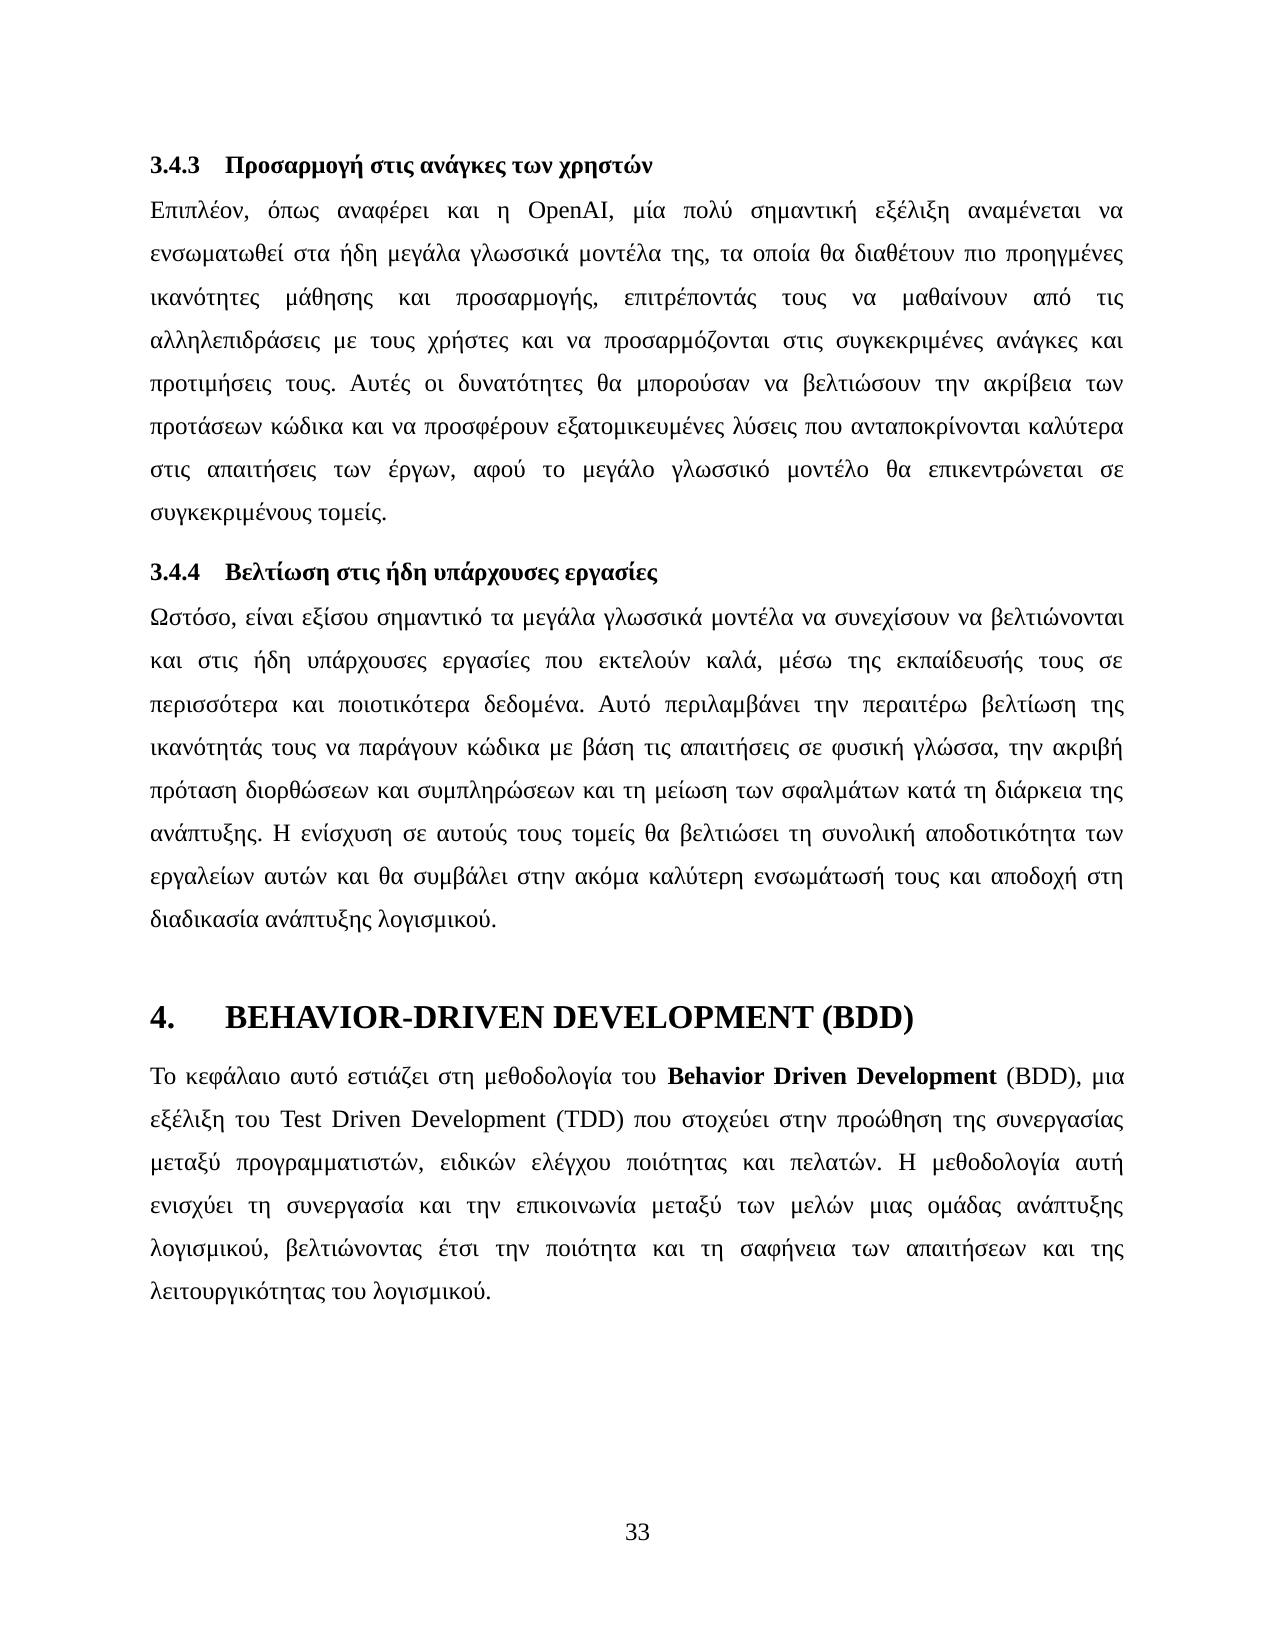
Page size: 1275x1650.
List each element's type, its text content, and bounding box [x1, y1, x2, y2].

text Επιπλέον, όπως αναφέρει και η OpenAI, μία πολύ σημαντική εξέλιξη αναμένεται να ενσωματωθεί στα ήδη μεγάλα γλωσσικά μοντέλα της, τα οποία θα διαθέτουν πιο προηγμένες ικανότητες μάθησης και προσαρμογής, επιτρέποντάς τους να μαθαίνουν από τις αλληλεπιδράσεις με τους χρήστες και να προσαρμόζονται στις συγκεκριμένες ανάγκες και προτιμήσεις τους. Αυτές οι δυνατότητες θα μπορούσαν να βελτιώσουν την ακρίβεια των προτάσεων κώδικα και να προσφέρουν εξατομικευμένες λύσεις που ανταποκρίνονται καλύτερα στις απαιτήσεις των έργων, αφού το μεγάλο γλωσσικό μοντέλο θα επικεντρώνεται σε συγκεκριμένους τομείς. [150, 195, 1125, 526]
text Ωστόσο, είναι εξίσου σημαντικό τα μεγάλα γλωσσικά μοντέλα να συνεχίσουν να βελτιώνονται και στις ήδη υπάρχουσες εργασίες που εκτελούν καλά, μέσω της εκπαίδευσής τους σε περισσότερα και ποιοτικότερα δεδομένα. Αυτό περιλαμβάνει την περαιτέρω βελτίωση της ικανότητάς τους να παράγουν κώδικα με βάση τις απαιτήσεις σε φυσική γλώσσα, την ακριβή πρόταση διορθώσεων και συμπληρώσεων και τη μείωση των σφαλμάτων κατά τη διάρκεια της ανάπτυξης. Η ενίσχυση σε αυτούς τους τομείς θα βελτιώσει τη συνολική αποδοτικότητα των εργαλείων αυτών και θα συμβάλει στην ακόμα καλύτερη ενσωμάτωσή τους και αποδοχή στη διαδικασία ανάπτυξης λογισμικού. [150, 602, 1125, 933]
text Το κεφάλαιο αυτό εστιάζει στη μεθοδολογία του Behavior Driven Development (BDD), μια εξέλιξη του Test Driven Development (TDD) που στοχεύει στην προώθηση της συνεργασίας μεταξύ προγραμματιστών, ειδικών ελέγχου ποιότητας και πελατών. Η μεθοδολογία αυτή ενισχύει τη συνεργασία και την επικοινωνία μεταξύ των μελών μιας ομάδας ανάπτυξης λογισμικού, βελτιώνοντας έτσι την ποιότητα και τη σαφήνεια των απαιτήσεων και της λειτουργικότητας του λογισμικού. [150, 1061, 1125, 1305]
subtitle Βελτίωση στις ήδη υπάρχουσες εργασίες [150, 557, 1125, 586]
subtitle Προσαρμογή στις ανάγκες των χρηστών [150, 150, 1125, 179]
subtitle BEHAVIOR-DRIVEN DEVELOPMENT (BDD) [150, 997, 1125, 1036]
